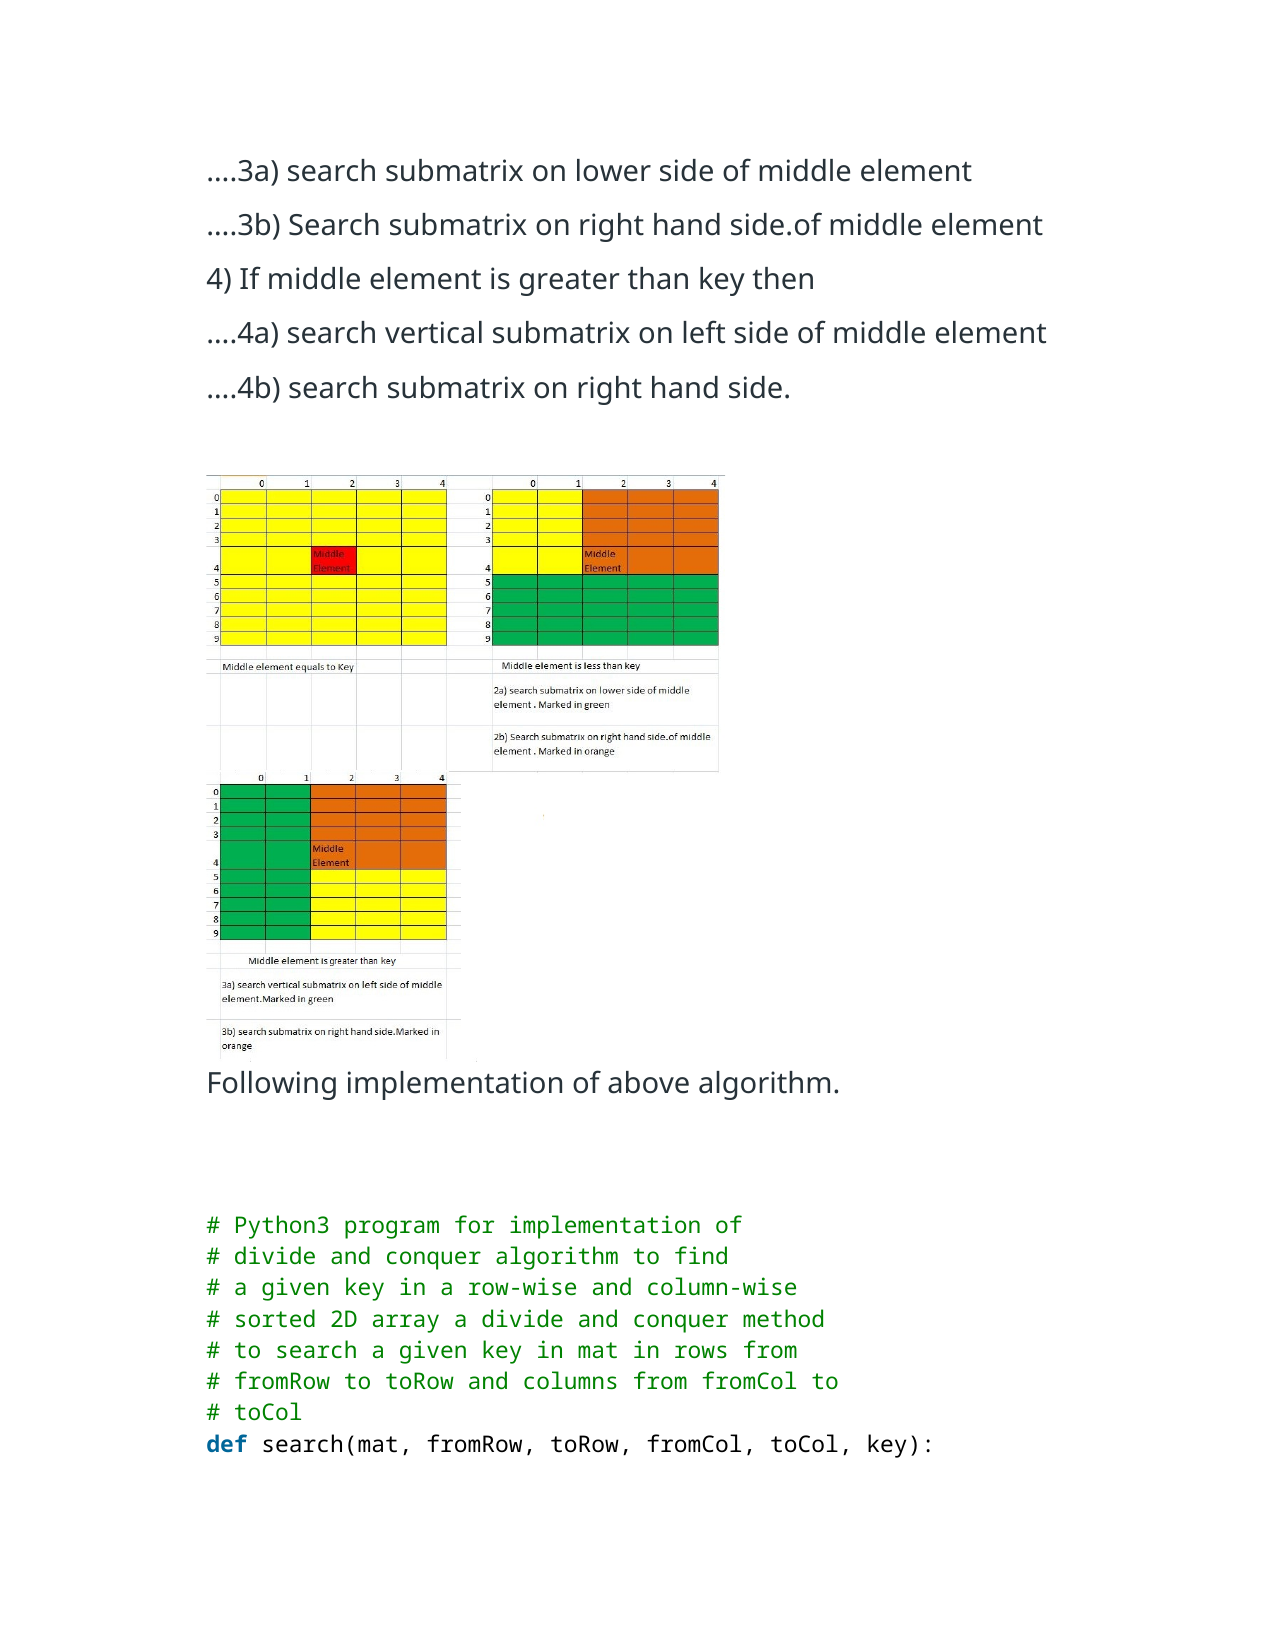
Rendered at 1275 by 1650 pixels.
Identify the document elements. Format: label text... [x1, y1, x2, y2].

text ….4b) search submatrix on right hand side. [206, 367, 1125, 407]
text # to search a given key in mat in rows from [206, 1334, 1125, 1365]
picture [206, 475, 725, 1062]
text # divide and conquer algorithm to find [206, 1240, 1125, 1271]
text ….3b) Search submatrix on right hand side.of middle element [206, 204, 1125, 244]
text 4) If middle element is greater than key then [206, 258, 1125, 298]
text # toCol [206, 1396, 1125, 1427]
text # Python3 program for implementation of [206, 1170, 1125, 1240]
text # sorted 2D array a divide and conquer method [206, 1302, 1125, 1334]
text Following implementation of above algorithm. [206, 1062, 1125, 1102]
text # fromRow to toRow and columns from fromCol to [206, 1365, 1125, 1396]
text def search(mat, fromRow, toRow, fromCol, toCol, key): [206, 1427, 1125, 1459]
text ….4a) search vertical submatrix on left side of middle element [206, 313, 1125, 352]
text ….3a) search submatrix on lower side of middle element [206, 150, 1125, 190]
text # a given key in a row-wise and column-wise [206, 1271, 1125, 1302]
